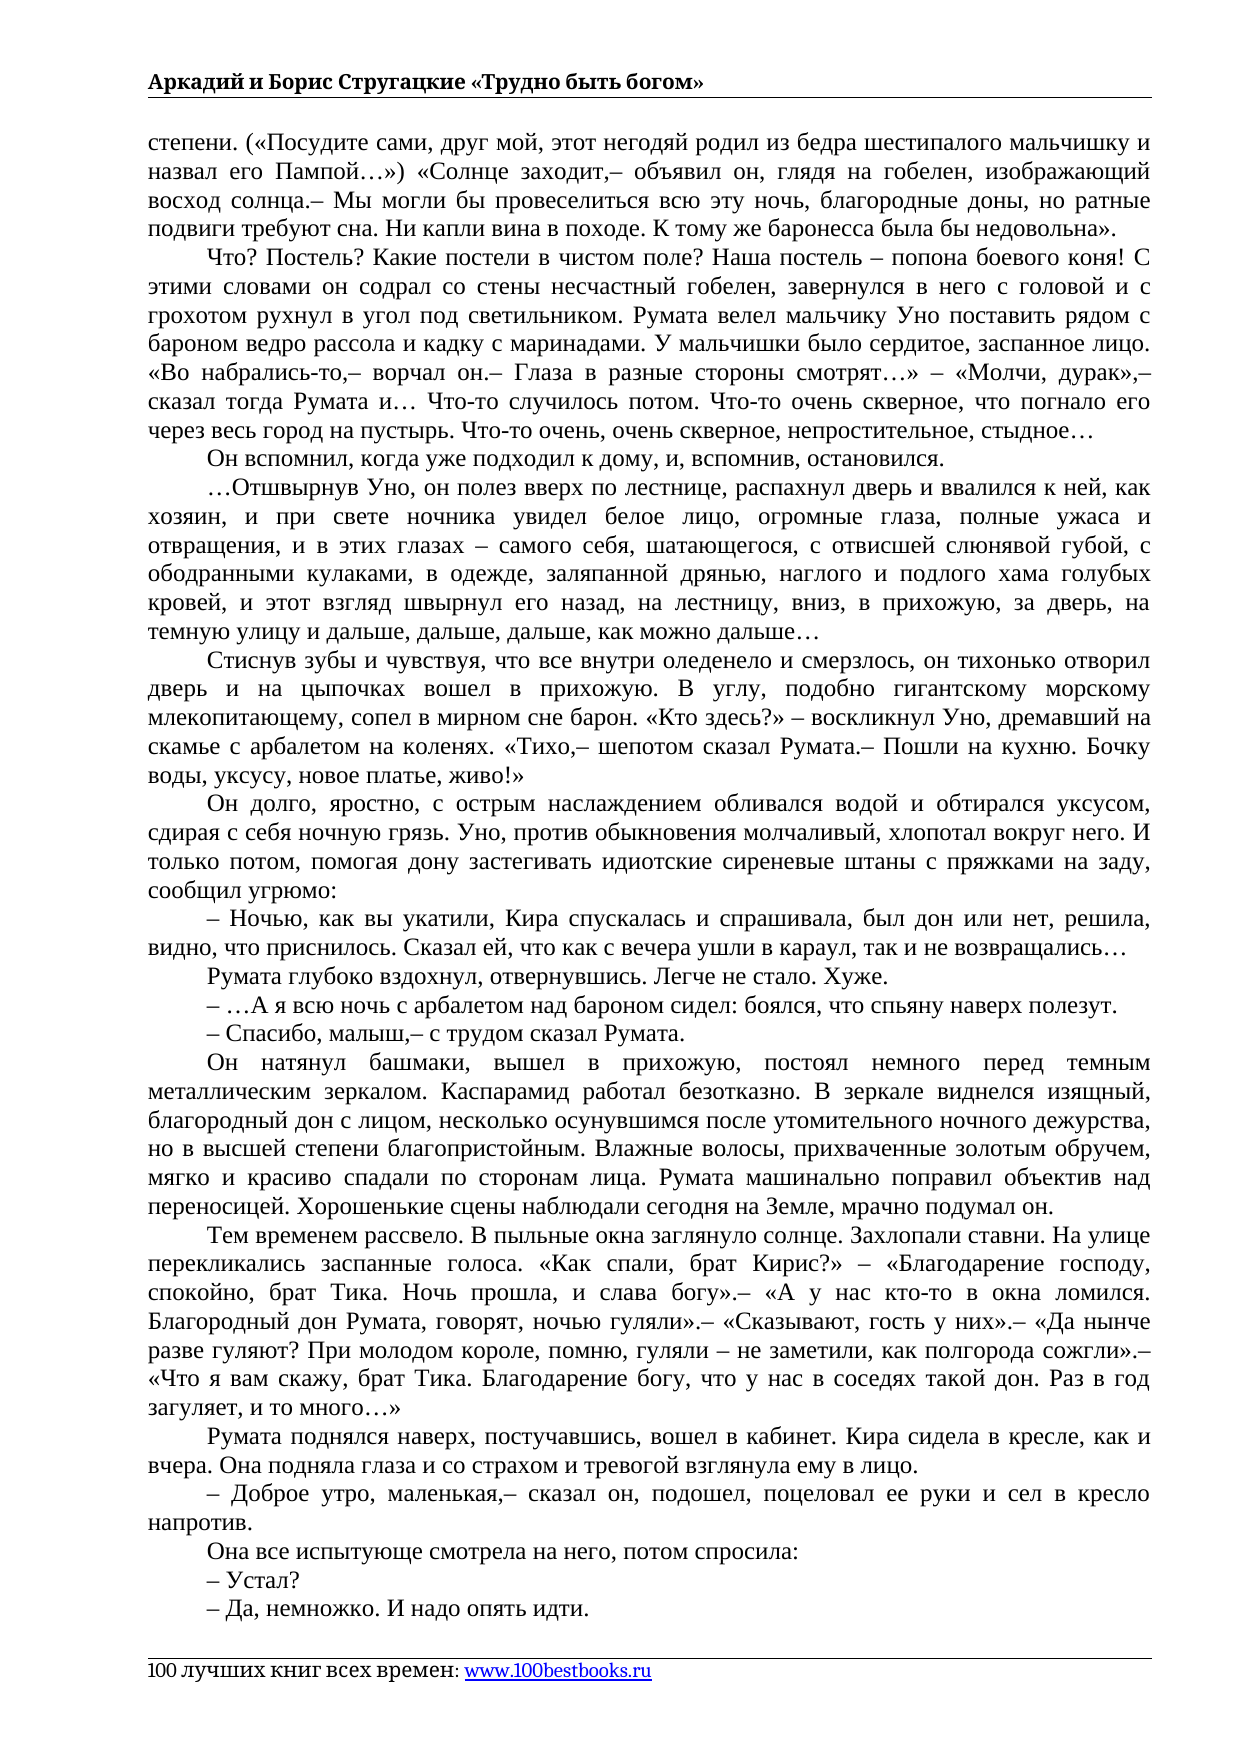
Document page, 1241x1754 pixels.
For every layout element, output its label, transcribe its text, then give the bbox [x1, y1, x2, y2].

text – Доброе утро, маленькая,– сказал он, подошел, поцеловал ее руки и сел в кресло напротив. [148, 1478, 1152, 1536]
text Что? Постель? Какие постели в чистом поле? Наша постель – попона боевого коня! С этими словами он содрал со стены несчастный гобелен, завернулся в него с головой и с грохотом рухнул в угол под светильником. Румата велел мальчику Уно поставить рядом с бароном ведро рассола и кадку с маринадами. У мальчишки было сердитое, заспанное лицо. «Во набрались-то,– ворчал он.– Глаза в разные стороны смотрят…» – «Молчи, дурак»,– сказал тогда Румата и… Что-то случилось потом. Что-то очень скверное, что погнало его через весь город на пустырь. Что-то очень, очень скверное, непростительное, стыдное… [148, 242, 1152, 443]
text – …А я всю ночь с арбалетом над бароном сидел: боялся, что спьяну наверх полезут. [148, 990, 1152, 1018]
text …Отшвырнув Уно, он полез вверх по лестнице, распахнул дверь и ввалился к ней, как хозяин, и при свете ночника увидел белое лицо, огромные глаза, полные ужаса и отвращения, и в этих глазах – самого себя, шатающегося, с отвисшей слюнявой губой, с ободранными кулаками, в одежде, заляпанной дрянью, наглого и подлого хама голубых кровей, и этот взгляд швырнул его назад, на лестницу, вниз, в прихожую, за дверь, на темную улицу и дальше, дальше, дальше, как можно дальше… [148, 472, 1152, 645]
text – Устал? [148, 1565, 1152, 1593]
text Он вспомнил, когда уже подходил к дому, и, вспомнив, остановился. [148, 443, 1152, 472]
text – Ночью, как вы укатили, Кира спускалась и спрашивала, был дон или нет, решила, видно, что приснилось. Сказал ей, что как с вечера ушли в караул, так и не возвращались… [148, 903, 1152, 961]
text Тем временем рассвело. В пыльные окна заглянуло солнце. Захлопали ставни. На улице перекликались заспанные голоса. «Как спали, брат Кирис?» – «Благодарение господу, спокойно, брат Тика. Ночь прошла, и слава богу».– «А у нас кто-то в окна ломился. Благородный дон Румата, говорят, ночью гуляли».– «Сказывают, гость у них».– «Да нынче разве гуляют? При молодом короле, помню, гуляли – не заметили, как полгорода сожгли».– «Что я вам скажу, брат Тика. Благодарение богу, что у нас в соседях такой дон. Раз в год загуляет, и то много…» [148, 1220, 1152, 1421]
text Он натянул башмаки, вышел в прихожую, постоял немного перед темным металлическим зеркалом. Каспарамид работал безотказно. В зеркале виднелся изящный, благородный дон с лицом, несколько осунувшимся после утомительного ночного дежурства, но в высшей степени благопристойным. Влажные волосы, прихваченные золотым обручем, мягко и красиво спадали по сторонам лица. Румата машинально поправил объектив над переносицей. Хорошенькие сцены наблюдали сегодня на Земле, мрачно подумал он. [148, 1047, 1152, 1220]
text Стиснув зубы и чувствуя, что все внутри оледенело и смерзлось, он тихонько отворил дверь и на цыпочках вошел в прихожую. В углу, подобно гигантскому морскому млекопитающему, сопел в мирном сне барон. «Кто здесь?» – воскликнул Уно, дремавший на скамье с арбалетом на коленях. «Тихо,– шепотом сказал Румата.– Пошли на кухню. Бочку воды, уксусу, новое платье, живо!» [148, 645, 1152, 788]
text – Да, немножко. И надо опять идти. [148, 1593, 1152, 1622]
text Румата поднялся наверх, постучавшись, вошел в кабинет. Кира сидела в кресле, как и вчера. Она подняла глаза и со страхом и тревогой взглянула ему в лицо. [148, 1421, 1152, 1478]
text Он долго, яростно, с острым наслаждением обливался водой и обтирался уксусом, сдирая с себя ночную грязь. Уно, против обыкновения молчаливый, хлопотал вокруг него. И только потом, помогая дону застегивать идиотские сиреневые штаны с пряжками на заду, сообщил угрюмо: [148, 788, 1152, 903]
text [148, 127, 1152, 242]
text – Спасибо, малыш,– с трудом сказал Румата. [148, 1018, 1152, 1047]
text Она все испытующе смотрела на него, потом спросила: [148, 1536, 1152, 1565]
text Румата глубоко вздохнул, отвернувшись. Легче не стало. Хуже. [148, 961, 1152, 990]
